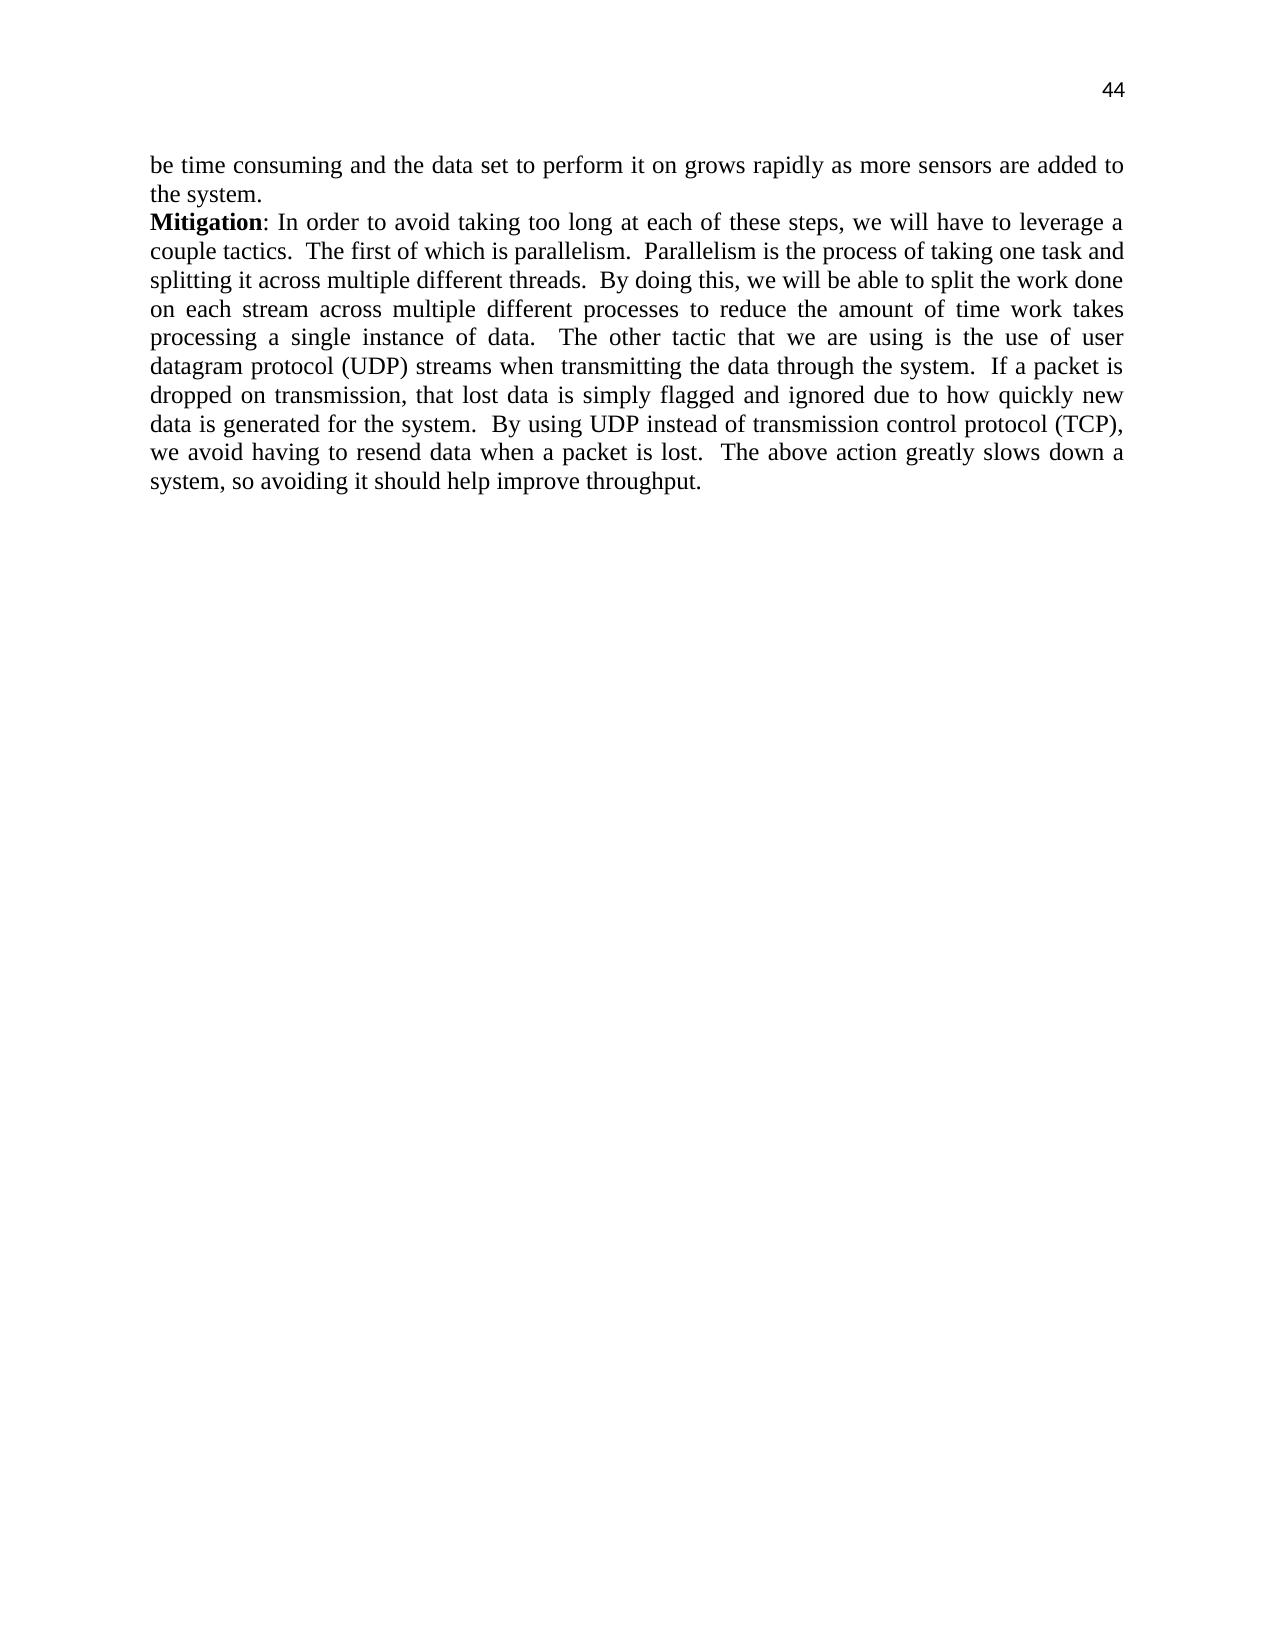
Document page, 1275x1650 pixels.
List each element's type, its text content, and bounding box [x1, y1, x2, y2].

text Mitigation: In order to avoid taking too long at each of these steps, we will have to leverage a couple tactics. The first of which is parallelism. Parallelism is the process of taking one task and splitting it across multiple different threads. By doing this, we will be able to split the work done on each stream across multiple different processes to reduce the amount of time work takes processing a single instance of data. The other tactic that we are using is the use of user datagram protocol (UDP) streams when transmitting the data through the system. If a packet is dropped on transmission, that lost data is simply flagged and ignored due to how quickly new data is generated for the system. By using UDP instead of transmission control protocol (TCP), we avoid having to resend data when a packet is lost. The above action greatly slows down a system, so avoiding it should help improve throughput. [150, 207, 1125, 495]
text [150, 150, 1125, 207]
